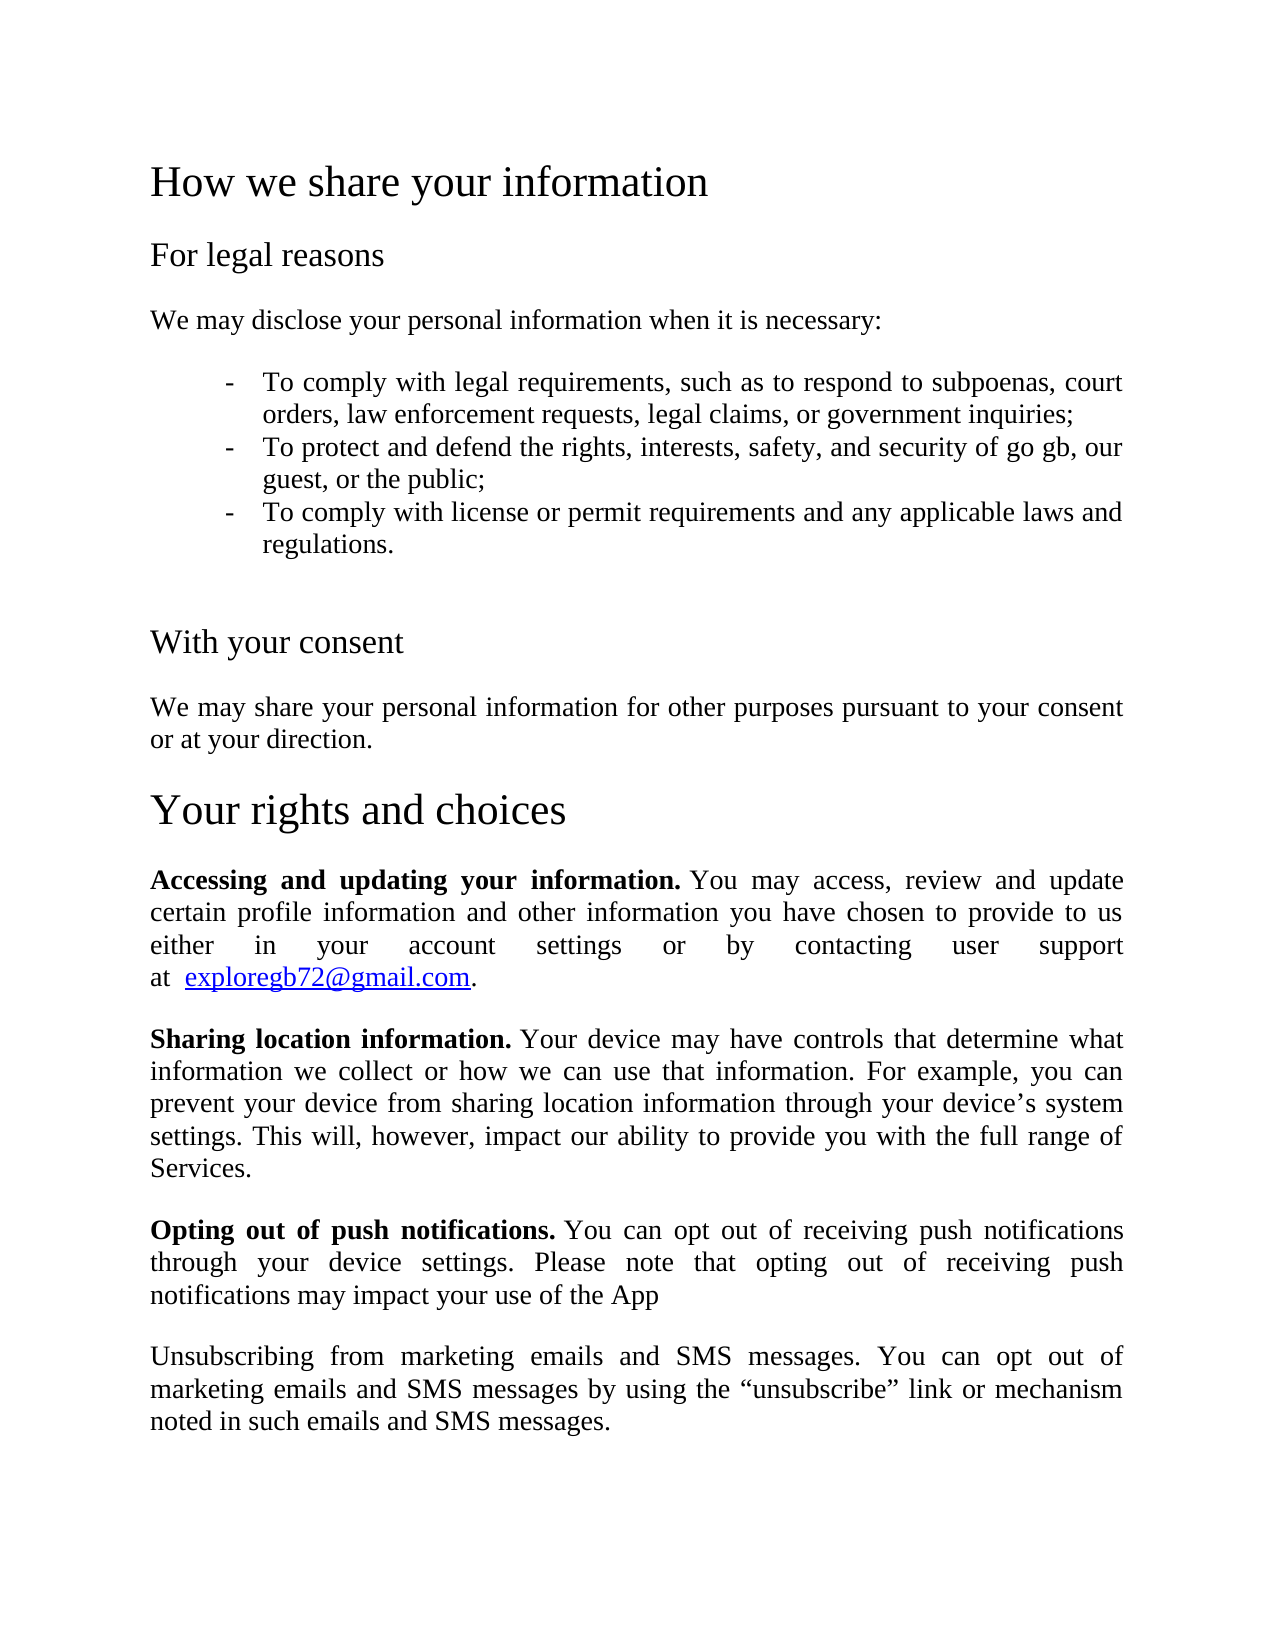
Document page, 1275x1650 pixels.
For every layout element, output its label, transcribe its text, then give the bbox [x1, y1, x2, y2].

text Unsubscribing from marketing emails and SMS messages. You can opt out of marketing emails and SMS messages by using the “unsubscribe” link or mechanism noted in such emails and SMS messages. [150, 1339, 1125, 1436]
text With your consent [150, 621, 1125, 660]
text Sharing location information. Your device may have controls that determine what information we collect or how we can use that information. For example, you can prevent your device from sharing location information through your device’s system settings. This will, however, impact our ability to provide you with the full range of Services. [150, 1022, 1125, 1184]
text We may disclose your personal information when it is necessary: [150, 303, 1125, 336]
list To comply with legal requirements, such as to respond to subpoenas, court orders, law enforcement requests, legal claims, or government inquiries; [225, 365, 1125, 430]
text For legal reasons [150, 235, 1125, 274]
list To protect and defend the rights, interests, safety, and security of go gb, our guest, or the public; [225, 430, 1125, 494]
text Accessing and updating your information. You may access, review and update certain profile information and other information you have chosen to provide to us either in your account settings or by contacting user support at exploregb72@gmail.com. [150, 863, 1125, 993]
list To comply with license or permit requirements and any applicable laws and regulations. [225, 494, 1125, 592]
text We may share your personal information for other purposes pursuant to your consent or at your direction. [150, 689, 1125, 754]
text Your rights and choices [150, 783, 1125, 834]
text Opting out of push notifications. You can opt out of receiving push notifications through your device settings. Please note that opting out of receiving push notifications may impact your use of the App [150, 1213, 1125, 1310]
text How we share your information [150, 155, 1125, 206]
